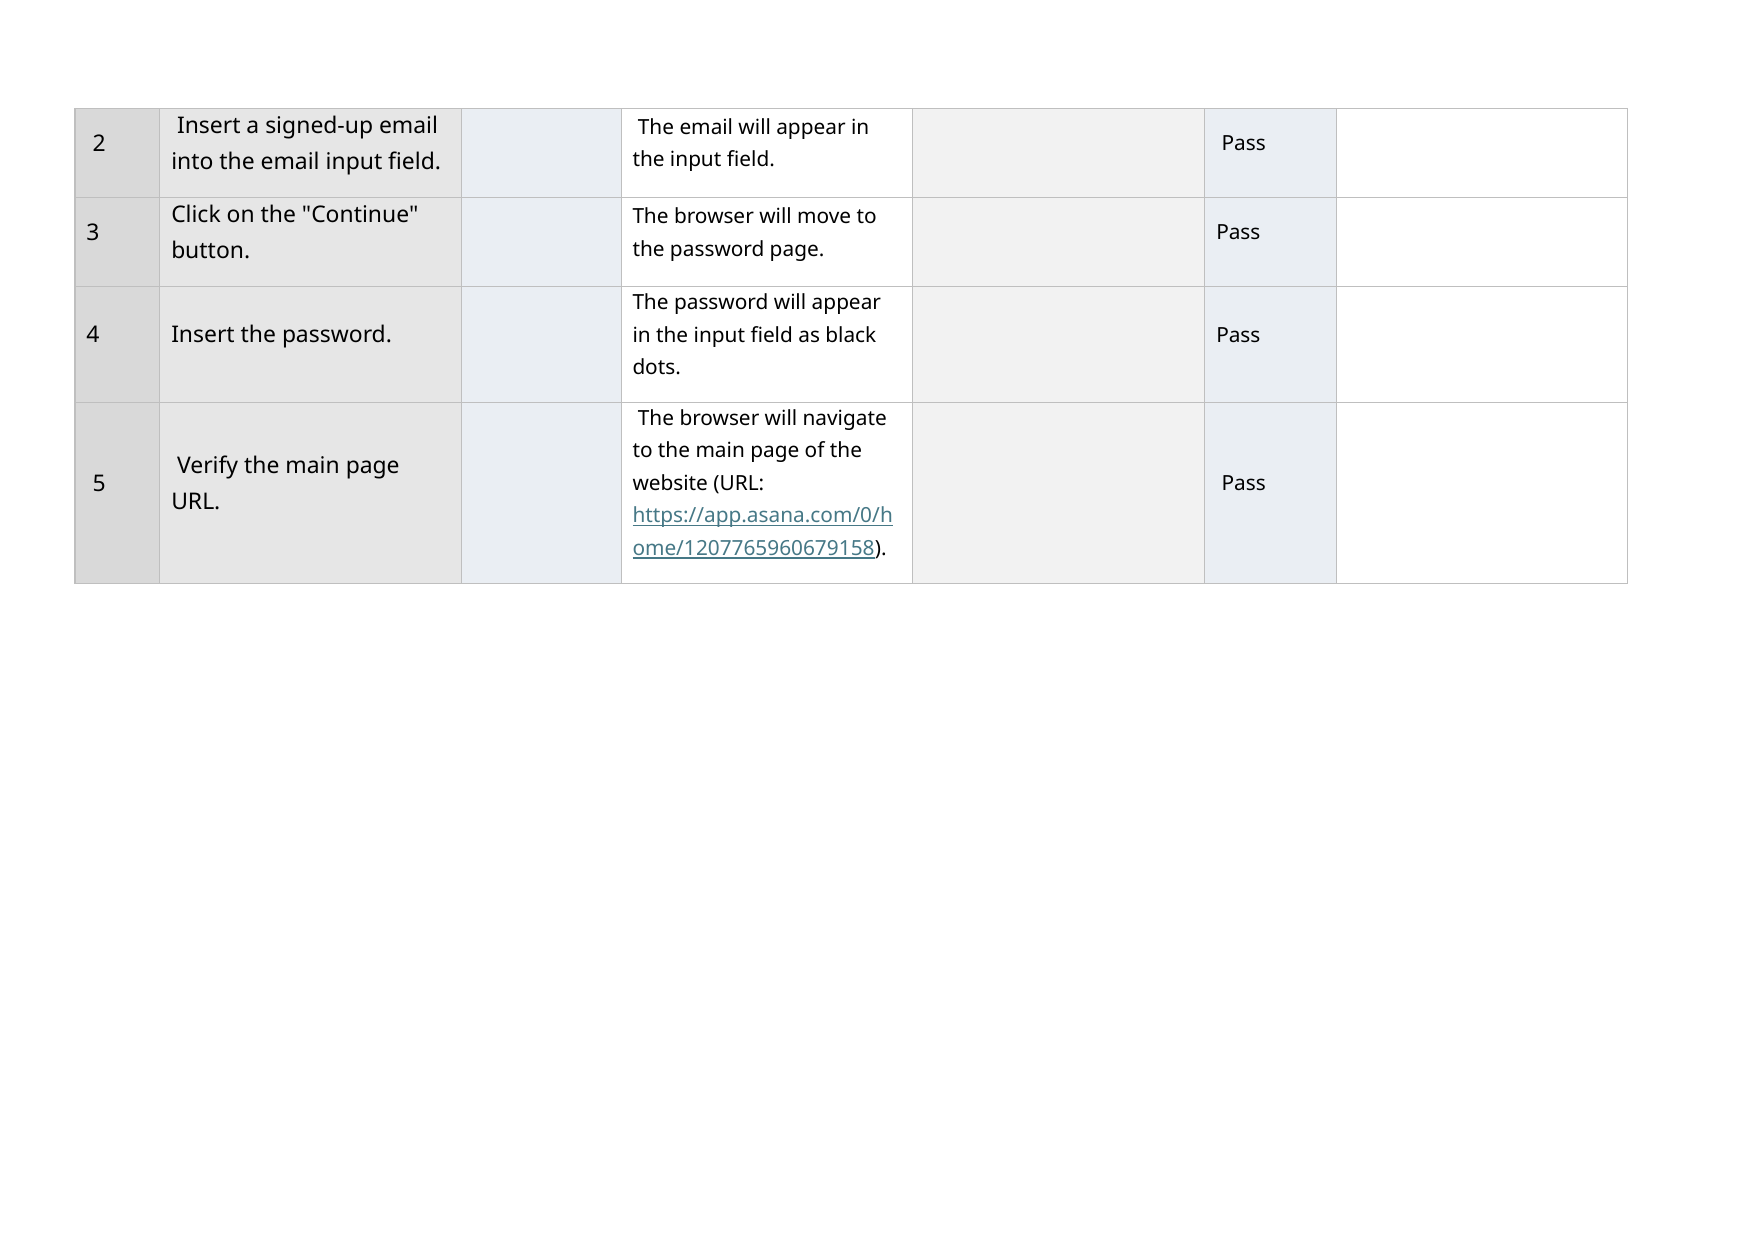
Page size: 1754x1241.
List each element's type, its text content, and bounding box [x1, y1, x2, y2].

table_cell The browser will navigate to the main page of the website (URL: https://app.asana.com/0/home/1207765960679158). [622, 403, 912, 583]
table_cell [913, 109, 1204, 197]
table_cell Pass [1205, 287, 1336, 402]
table_cell 4 [76, 287, 159, 402]
table_cell The browser will move to the password page. [622, 198, 912, 286]
table_cell [913, 198, 1204, 286]
table_cell [462, 109, 621, 197]
table_cell [462, 287, 621, 402]
table_cell [1337, 198, 1627, 286]
table_cell Pass [1205, 198, 1336, 286]
table_cell [1337, 403, 1627, 583]
table_cell [462, 403, 621, 583]
table_cell 2 [76, 109, 159, 197]
table_cell [1337, 109, 1627, 197]
table_cell The email will appear in the input field. [622, 109, 912, 197]
table_cell [913, 287, 1204, 402]
table_cell The password will appear in the input field as black dots. [622, 287, 912, 402]
table_cell Insert a signed-up email into the email input field. [160, 109, 461, 197]
table_cell Pass [1205, 403, 1336, 583]
table_cell [913, 403, 1204, 583]
table_cell Insert the password. [160, 287, 461, 402]
table_cell 5 [76, 403, 159, 583]
table_cell Pass [1205, 109, 1336, 197]
table_cell 3 [76, 198, 159, 286]
table_cell [1337, 287, 1627, 402]
table_cell Verify the main page URL. [160, 403, 461, 583]
table_cell Click on the "Continue" button. [160, 198, 461, 286]
table_cell [462, 198, 621, 286]
